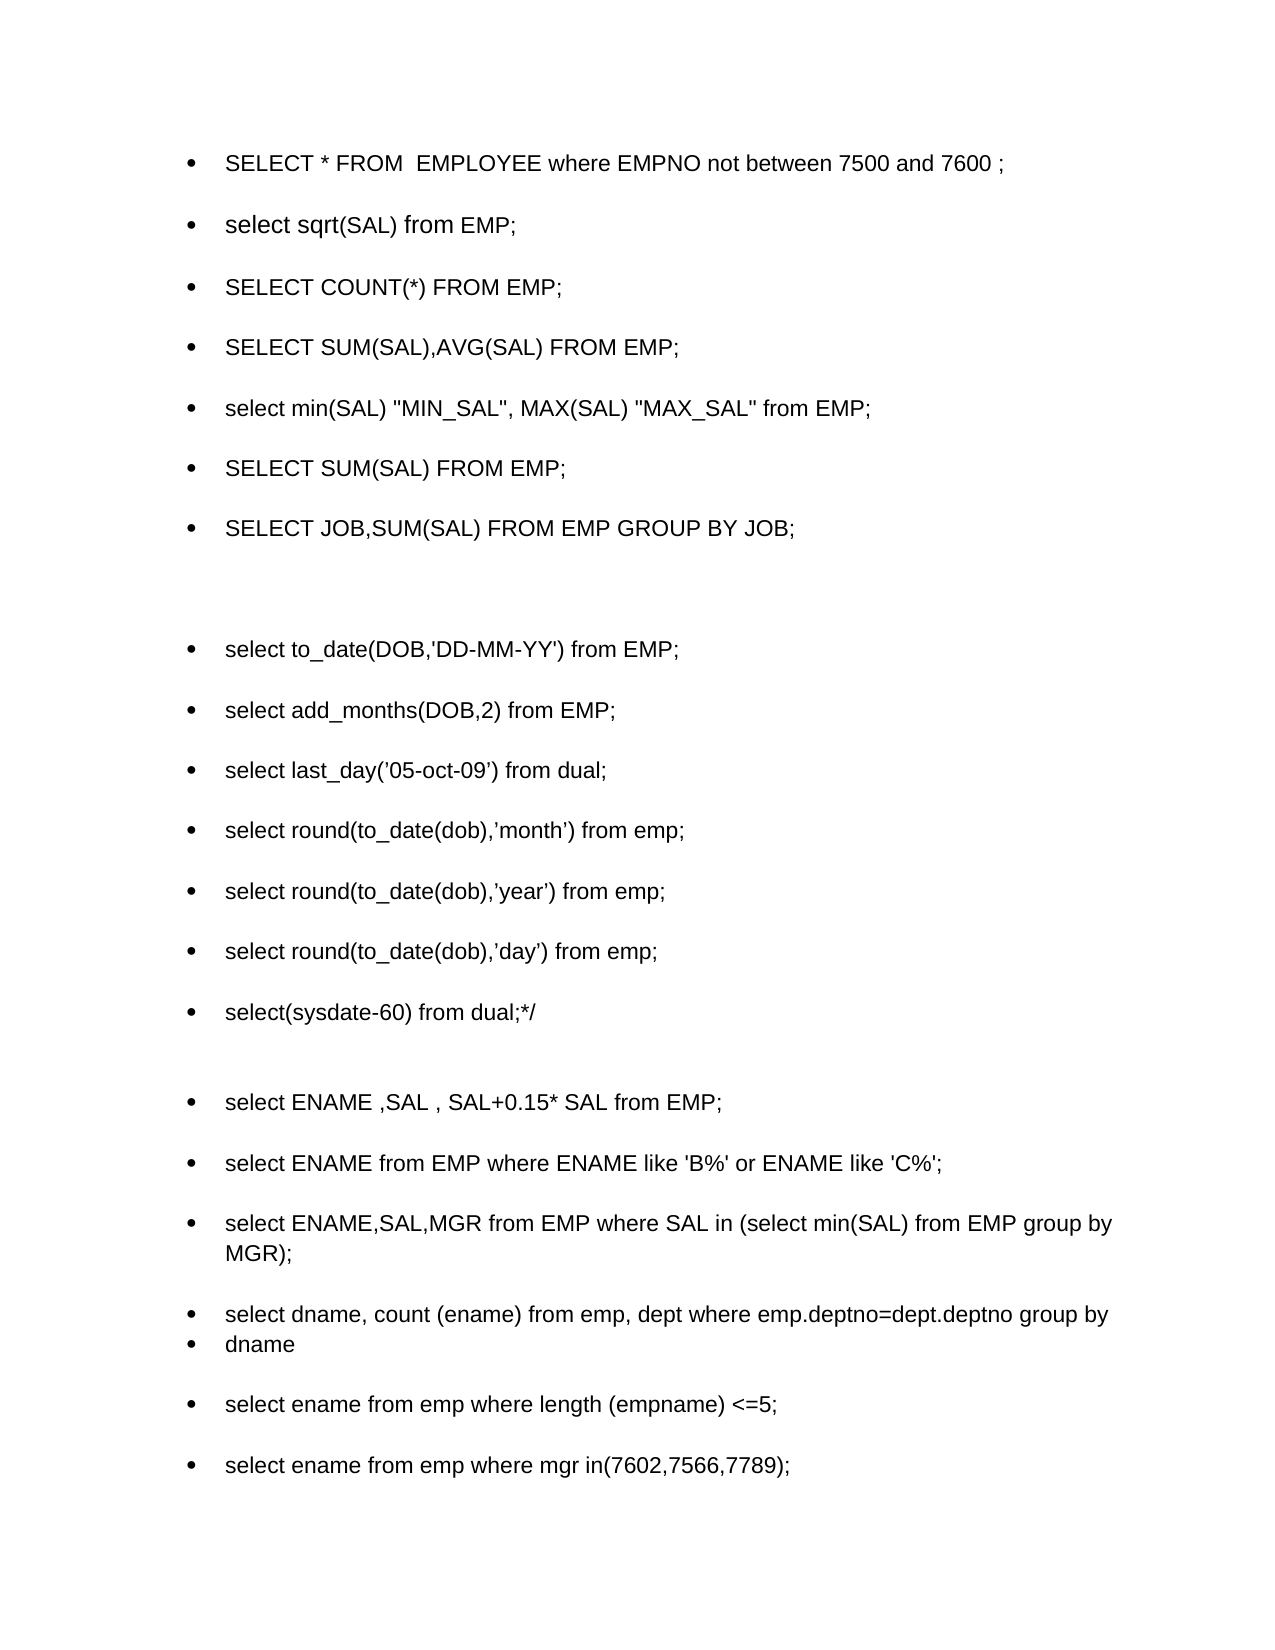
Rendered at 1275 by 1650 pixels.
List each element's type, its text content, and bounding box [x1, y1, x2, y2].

list select round(to_date(dob),’day’) from emp; [187, 938, 1125, 964]
list SELECT * FROM EMPLOYEE where EMPNO not between 7500 and 7600 ; [187, 150, 1125, 176]
list dname [187, 1331, 1125, 1357]
list select(sysdate-60) from dual;*/ [187, 999, 1125, 1025]
list select ename from emp where length (empname) <=5; [187, 1391, 1125, 1418]
list select dname, count (ename) from emp, dept where emp.deptno=dept.deptno group by [187, 1301, 1125, 1327]
list SELECT JOB,SUM(SAL) FROM EMP GROUP BY JOB; [187, 515, 1125, 542]
list select last_day(’05-oct-09’) from dual; [187, 757, 1125, 783]
list select round(to_date(dob),’year’) from emp; [187, 878, 1125, 904]
list select ename from emp where mgr in(7602,7566,7789); [187, 1452, 1125, 1478]
list select round(to_date(dob),’month’) from emp; [187, 817, 1125, 844]
list select ENAME ,SAL , SAL+0.15* SAL from EMP; [187, 1089, 1125, 1116]
list SELECT SUM(SAL) FROM EMP; [187, 455, 1125, 481]
list select sqrt(SAL) from EMP; [187, 210, 1125, 239]
list select ENAME from EMP where ENAME like 'B%' or ENAME like 'C%'; [187, 1150, 1125, 1176]
list SELECT COUNT(*) FROM EMP; [187, 274, 1125, 300]
list select to_date(DOB,'DD-MM-YY') from EMP; [187, 636, 1125, 662]
list SELECT SUM(SAL),AVG(SAL) FROM EMP; [187, 334, 1125, 360]
list select add_months(DOB,2) from EMP; [187, 697, 1125, 723]
list select min(SAL) "MIN_SAL", MAX(SAL) "MAX_SAL" from EMP; [187, 394, 1125, 421]
list select ENAME,SAL,MGR from EMP where SAL in (select min(SAL) from EMP group by MGR); [187, 1210, 1125, 1267]
